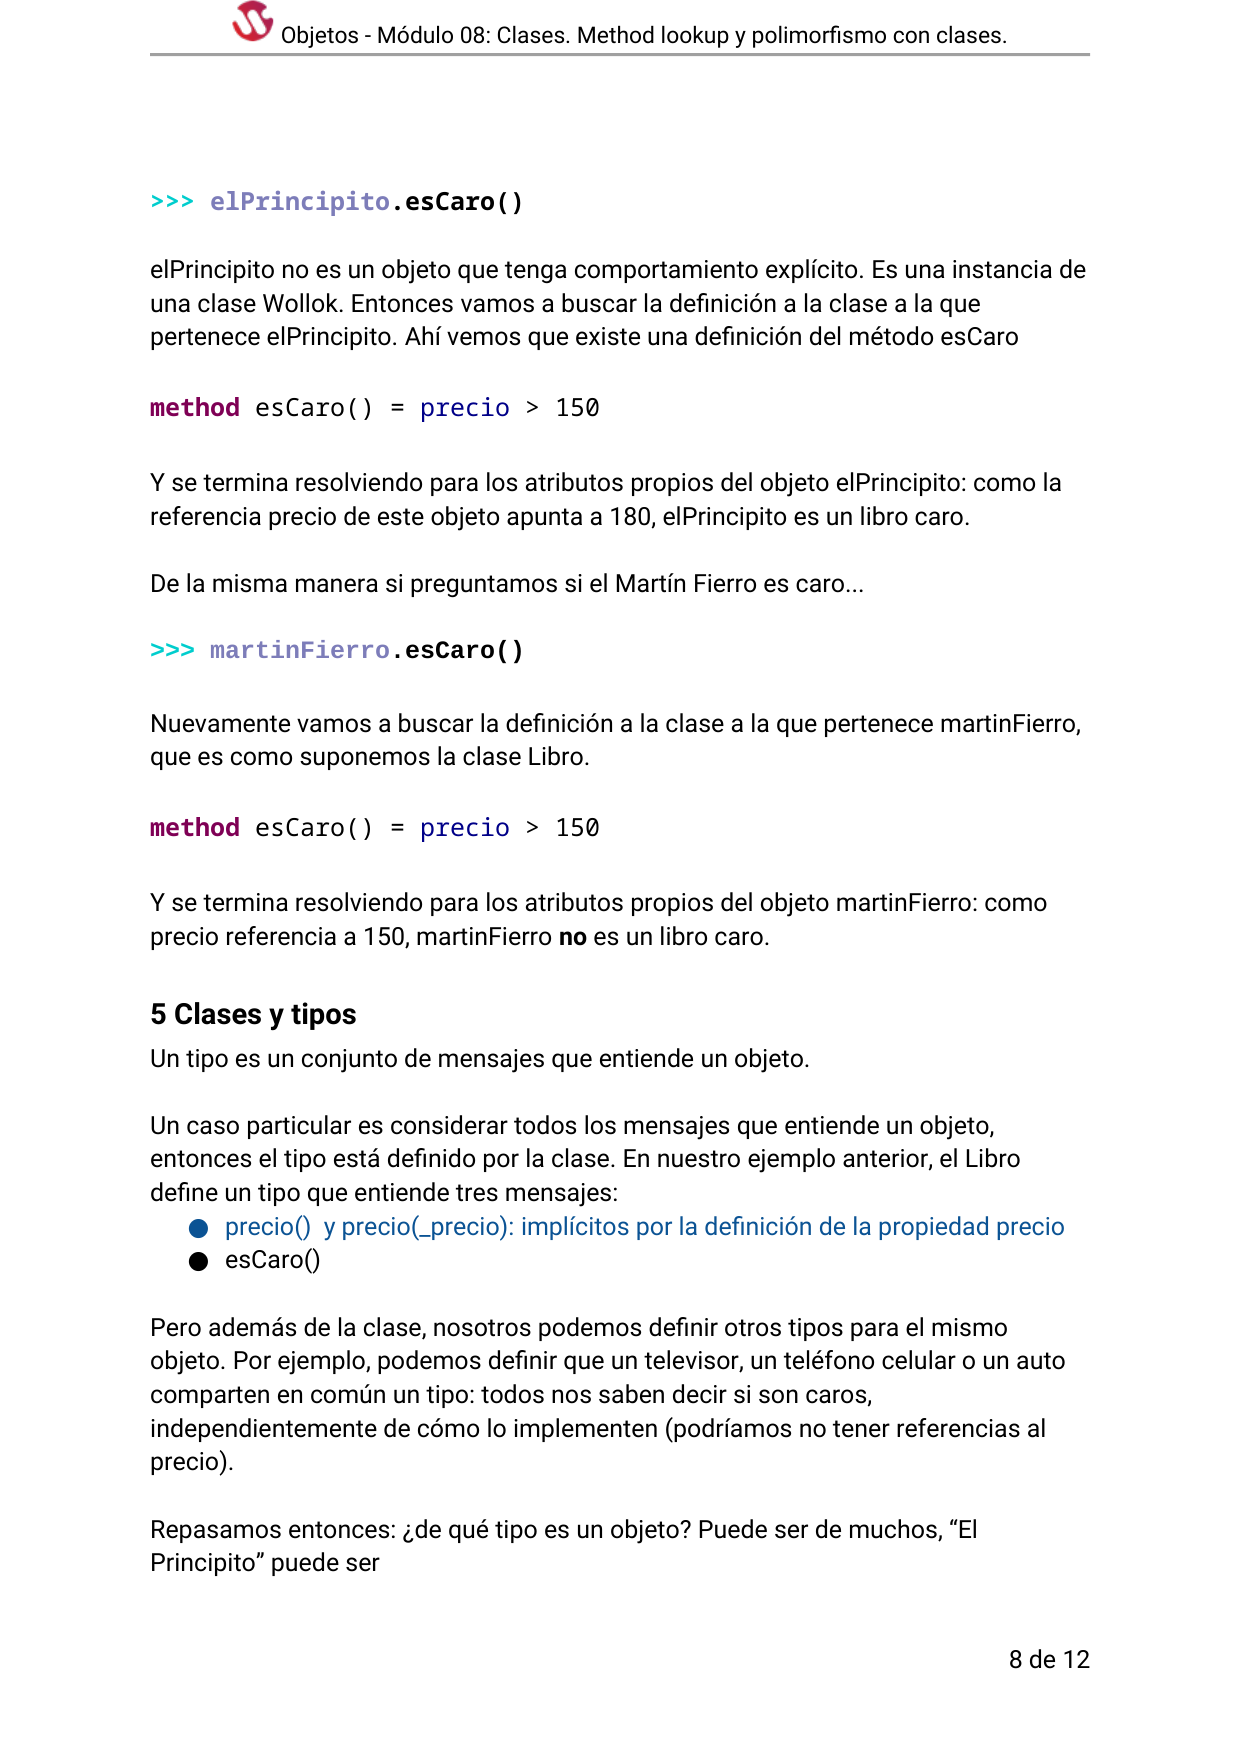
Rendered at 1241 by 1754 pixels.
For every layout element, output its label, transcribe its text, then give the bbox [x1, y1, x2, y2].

picture [231, 0, 275, 43]
list esCaro() [187, 1246, 1090, 1275]
text method esCaro() = precio > 150 [150, 810, 1090, 844]
text Y se termina resolviendo para los atributos propios del objeto martinFierro: como precio referencia a 150, martinFierro no es un libro caro. [150, 888, 1090, 951]
text Un caso particular es considerar todos los mensajes que entiende un objeto, entonces el tipo está definido por la clase. En nuestro ejemplo anterior, el Libro define un tipo que entiende tres mensajes: [150, 1111, 1090, 1208]
text method esCaro() = precio > 150 [150, 390, 1090, 424]
text Nuevamente vamos a buscar la definición a la clase a la que pertenece martinFierro, que es como suponemos la clase Libro. [150, 709, 1090, 772]
text Pero además de la clase, nosotros podemos definir otros tipos para el mismo objeto. Por ejemplo, podemos definir que un televisor, un teléfono celular o un auto comparten en común un tipo: todos nos saben decir si son caros, independientemente de cómo lo implementen (podríamos no tener referencias al precio). [150, 1313, 1090, 1477]
text >>> elPrincipito.esCaro() [150, 184, 1090, 218]
text De la misma manera si preguntamos si el Martín Fierro es caro... [150, 569, 1090, 598]
text Un tipo es un conjunto de mensajes que entiende un objeto. [150, 1044, 1090, 1073]
list precio() y precio(_precio): implícitos por la definición de la propiedad precio [187, 1212, 1090, 1241]
text >>> martinFierro.esCaro() [150, 637, 1090, 666]
text Y se termina resolviendo para los atributos propios del objeto elPrincipito: como la referencia precio de este objeto apunta a 180, elPrincipito es un libro caro. [150, 468, 1090, 531]
text elPrincipito no es un objeto que tenga comportamiento explícito. Es una instancia de una clase Wollok. Entonces vamos a buscar la definición a la clase a la que pertenece elPrincipito. Ahí vemos que existe una definición del método esCaro [150, 255, 1090, 352]
text Repasamos entonces: ¿de qué tipo es un objeto? Puede ser de muchos, “El Principito” puede ser [150, 1515, 1090, 1578]
subtitle 5 Clases y tipos [150, 997, 1090, 1031]
